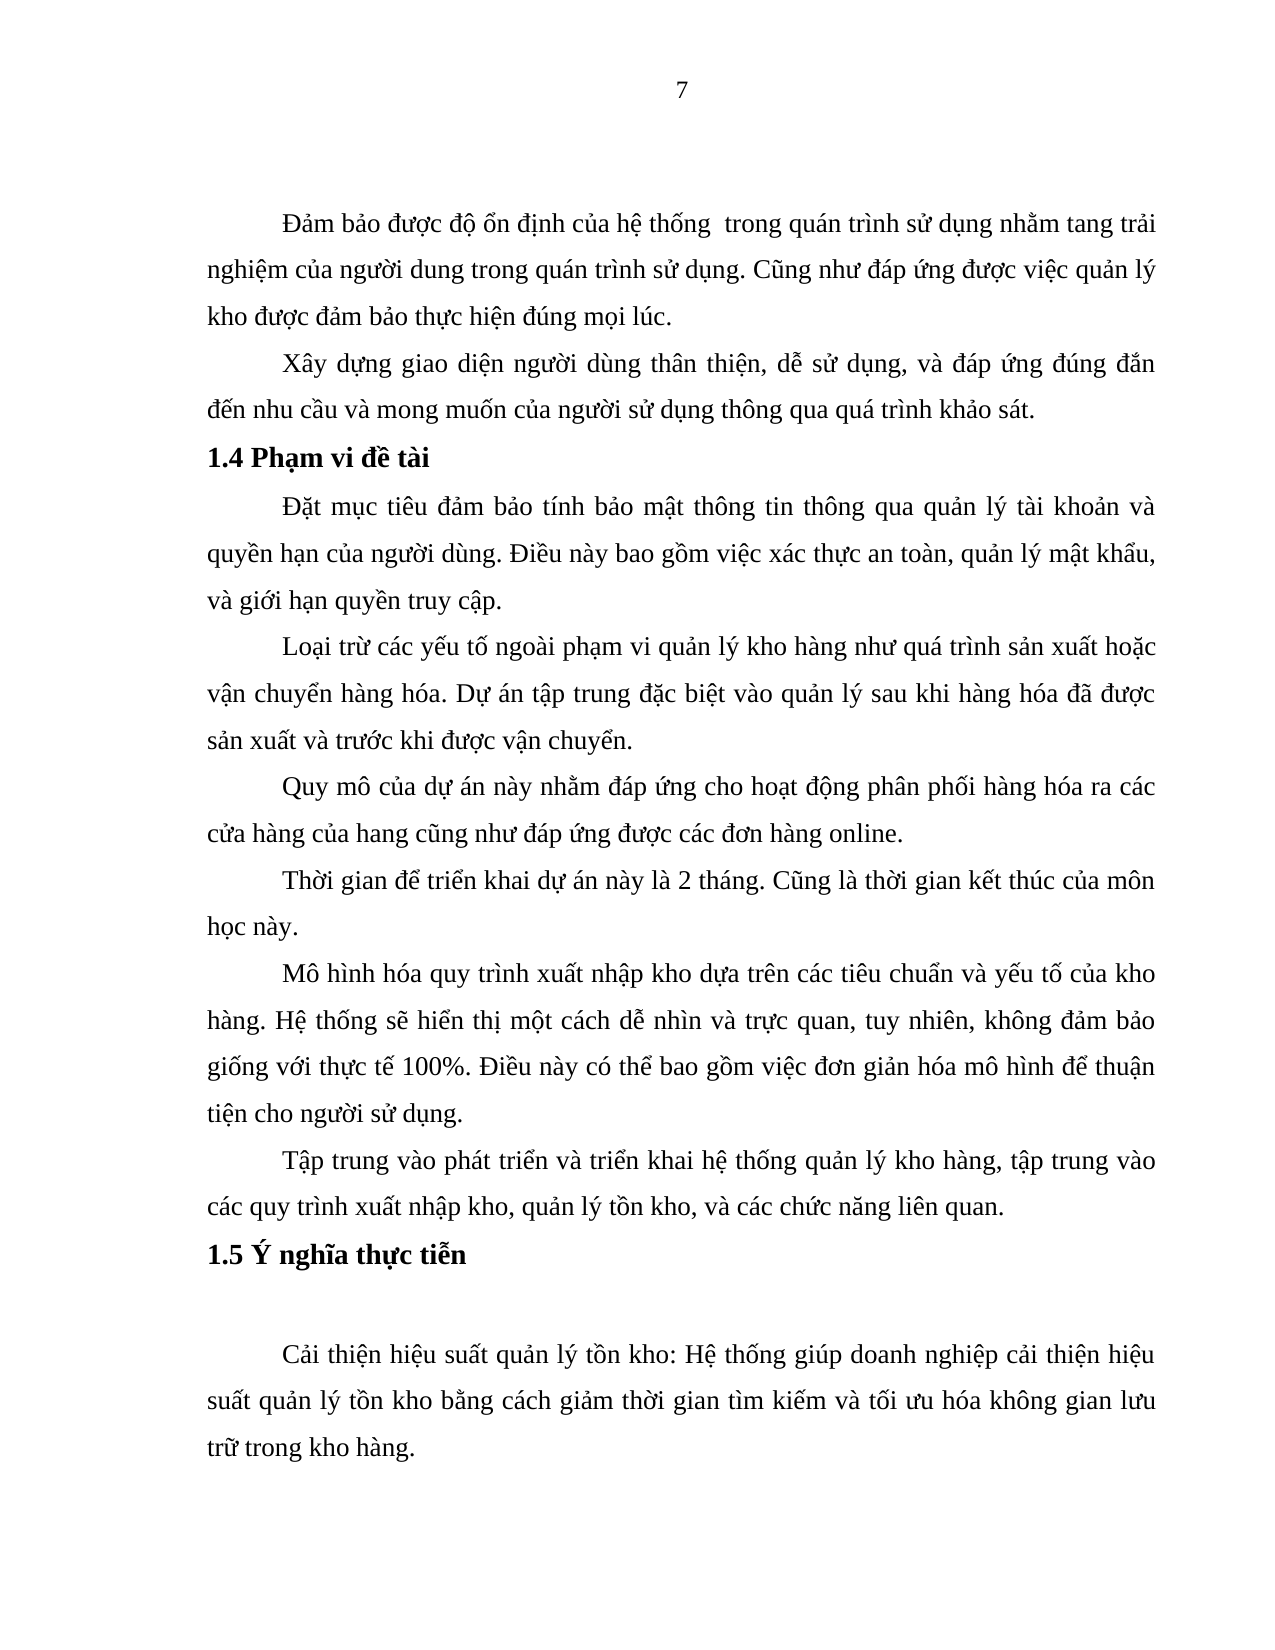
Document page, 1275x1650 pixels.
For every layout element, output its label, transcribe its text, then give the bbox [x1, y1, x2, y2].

text Thời gian để triển khai dự án này là 2 tháng. Cũng là thời gian kết thúc của môn học này. [207, 864, 1157, 942]
text Quy mô của dự án này nhằm đáp ứng cho hoạt động phân phối hàng hóa ra các cửa hàng của hang cũng như đáp ứng được các đơn hàng online. [207, 770, 1157, 848]
text Đặt mục tiêu đảm bảo tính bảo mật thông tin thông qua quản lý tài khoản và quyền hạn của người dùng. Điều này bao gồm việc xác thực an toàn, quản lý mật khẩu, và giới hạn quyền truy cập. [207, 490, 1157, 615]
text Mô hình hóa quy trình xuất nhập kho dựa trên các tiêu chuẩn và yếu tố của kho hàng. Hệ thống sẽ hiển thị một cách dễ nhìn và trực quan, tuy nhiên, không đảm bảo giống với thực tế 100%. Điều này có thể bao gồm việc đơn giản hóa mô hình để thuận tiện cho người sử dụng. [207, 957, 1157, 1128]
text Đảm bảo được độ ổn định của hệ thống trong quán trình sử dụng nhằm tang trải nghiệm của người dung trong quán trình sử dụng. Cũng như đáp ứng được việc quản lý kho được đảm bảo thực hiện đúng mọi lúc. [207, 207, 1157, 331]
text Tập trung vào phát triển và triển khai hệ thống quản lý kho hàng, tập trung vào các quy trình xuất nhập kho, quản lý tồn kho, và các chức năng liên quan. [207, 1144, 1157, 1222]
text Xây dựng giao diện người dùng thân thiện, dễ sử dụng, và đáp ứng đúng đắn đến nhu cầu và mong muốn của người sử dụng thông qua quá trình khảo sát. [207, 347, 1157, 424]
text 1.4 Phạm vi đề tài [207, 440, 1157, 474]
text Cải thiện hiệu suất quản lý tồn kho: Hệ thống giúp doanh nghiệp cải thiện hiệu suất quản lý tồn kho bằng cách giảm thời gian tìm kiếm và tối ưu hóa không gian lưu trữ trong kho hàng. [207, 1338, 1157, 1462]
text Loại trừ các yếu tố ngoài phạm vi quản lý kho hàng như quá trình sản xuất hoặc vận chuyển hàng hóa. Dự án tập trung đặc biệt vào quản lý sau khi hàng hóa đã được sản xuất và trước khi được vận chuyển. [207, 630, 1157, 755]
text 1.5 Ý nghĩa thực tiễn [207, 1237, 1157, 1271]
